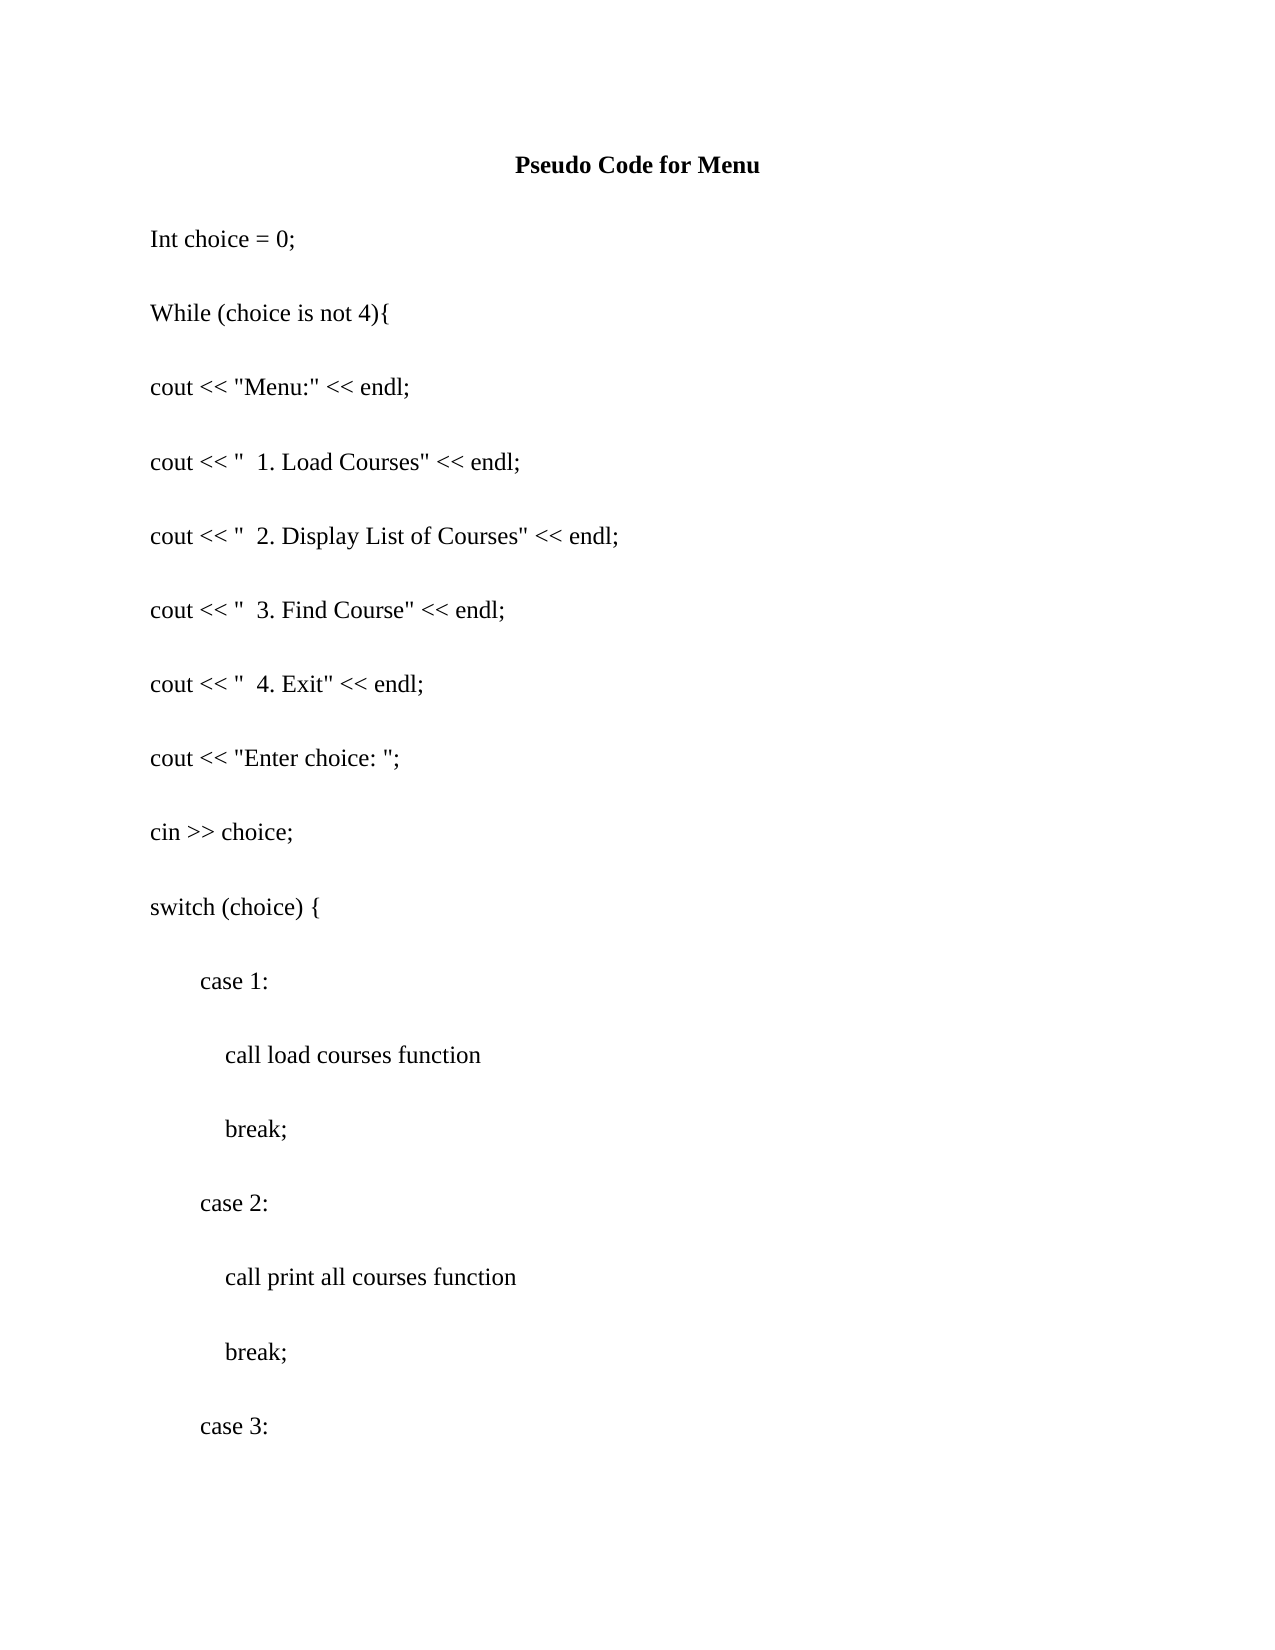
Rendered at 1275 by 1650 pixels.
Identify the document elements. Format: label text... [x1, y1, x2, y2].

text cout << "Menu:" << endl; [150, 372, 1125, 401]
text Pseudo Code for Menu [150, 150, 1125, 179]
text cout << " 1. Load Courses" << endl; [150, 447, 1125, 475]
text call print all courses function [150, 1262, 1125, 1291]
text switch (choice) { [150, 892, 1125, 920]
text cin >> choice; [150, 817, 1125, 846]
text break; [150, 1337, 1125, 1365]
text cout << " 2. Display List of Courses" << endl; [150, 521, 1125, 549]
text Int choice = 0; [150, 224, 1125, 253]
text cout << " 4. Exit" << endl; [150, 669, 1125, 698]
text call load courses function [150, 1040, 1125, 1069]
text case 1: [150, 966, 1125, 994]
text cout << " 3. Find Course" << endl; [150, 595, 1125, 624]
text break; [150, 1114, 1125, 1143]
text cout << "Enter choice: "; [150, 743, 1125, 772]
text While (choice is not 4){ [150, 298, 1125, 327]
text case 2: [150, 1188, 1125, 1217]
text case 3: [150, 1411, 1125, 1439]
